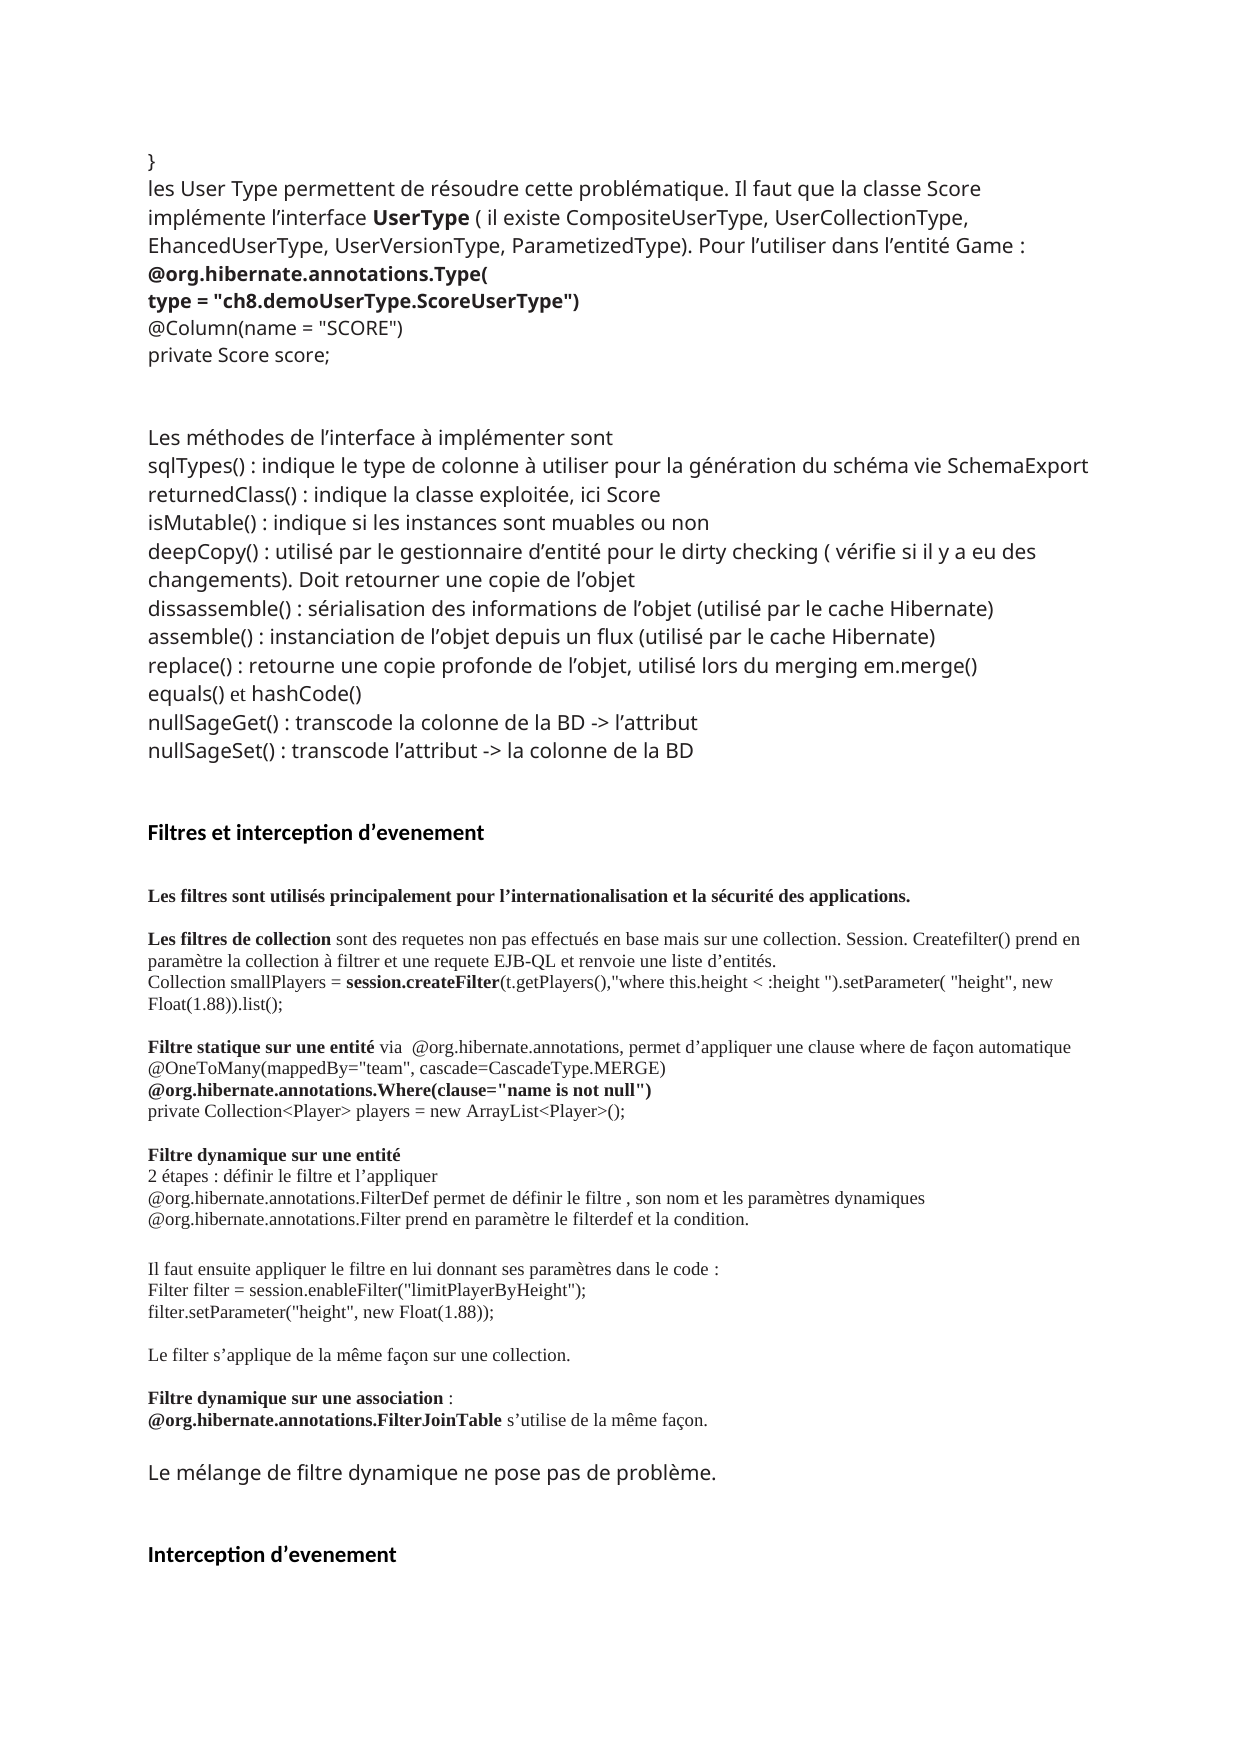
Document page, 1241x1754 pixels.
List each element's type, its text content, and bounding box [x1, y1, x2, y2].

text Filtre dynamique sur une entité 2 étapes : définir le filtre et l’appliquer @org.hibernate.annotations.FilterDef permet de définir le filtre , son nom et les paramètres dynamiques @org.hibernate.annotations.Filter prend en paramètre le filterdef et la condition. [148, 1143, 1093, 1258]
text } les User Type permettent de résoudre cette problématique. Il faut que la classe Score implémente l’interface UserType ( il existe CompositeUserType, UserCollectionType, EhancedUserType, UserVersionType, ParametizedType). Pour l’utiliser dans l’entité Game : @org.hibernate.annotations.Type( [148, 148, 1093, 287]
text @org.hibernate.annotations.Where(clause="name is not null") [148, 1079, 1093, 1100]
text Les filtres de collection sont des requetes non pas effectués en base mais sur une collection. Session. Createfilter() prend en paramètre la collection à filtrer et une requete EJB-QL et renvoie une liste d’entités. Collection smallPlayers = session.createFilter(t.getPlayers(),"where this.height < :height ").setParameter( "height", new Float(1.88)).list(); [148, 928, 1093, 1014]
text Filtre dynamique sur une association : @org.hibernate.annotations.FilterJoinTable s’utilise de la même façon. [148, 1387, 1093, 1458]
text Le filter s’applique de la même façon sur une collection. [148, 1344, 1093, 1366]
text private Score score; [148, 341, 1093, 368]
text Le mélange de filtre dynamique ne pose pas de problème. [148, 1458, 1093, 1487]
subtitle Interception d’evenement [148, 1540, 1093, 1568]
subtitle Filtres et interception d’evenement [148, 818, 1093, 846]
text filter.setParameter("height", new Float(1.88)); [148, 1301, 1093, 1322]
text Il faut ensuite appliquer le filtre en lui donnant ses paramètres dans le code : Filter filter = session.enableFilter("limitPlayerByHeight"); [148, 1258, 1093, 1301]
text Les méthodes de l’interface à implémenter sont sqlTypes() : indique le type de colonne à utiliser pour la génération du schéma vie SchemaExport returnedClass() : indique la classe exploitée, ici Score isMutable() : indique si les instances sont muables ou non deepCopy() : utilisé par le gestionnaire d’entité pour le dirty checking ( vérifie si il y a eu des changements). Doit retourner une copie de l’objet dissassemble() : sérialisation des informations de l’objet (utilisé par le cache Hibernate) assemble() : instanciation de l’objet depuis un flux (utilisé par le cache Hibernate) replace() : retourne une copie profonde de l’objet, utilisé lors du merging em.merge() equals() et hashCode() nullSageGet() : transcode la colonne de la BD -> l’attribut nullSageSet() : transcode l’attribut -> la colonne de la BD [148, 395, 1093, 764]
text Filtre statique sur une entité via @org.hibernate.annotations, permet d’appliquer une clause where de façon automatique @OneToMany(mappedBy="team", cascade=CascadeType.MERGE) [148, 1036, 1093, 1079]
text type = "ch8.demoUserType.ScoreUserType") [148, 287, 1093, 314]
text private Collection<Player> players = new ArrayList<Player>(); [148, 1100, 1093, 1122]
text Les filtres sont utilisés principalement pour l’internationalisation et la sécurité des applications. [148, 885, 1093, 906]
text @Column(name = "SCORE") [148, 314, 1093, 341]
